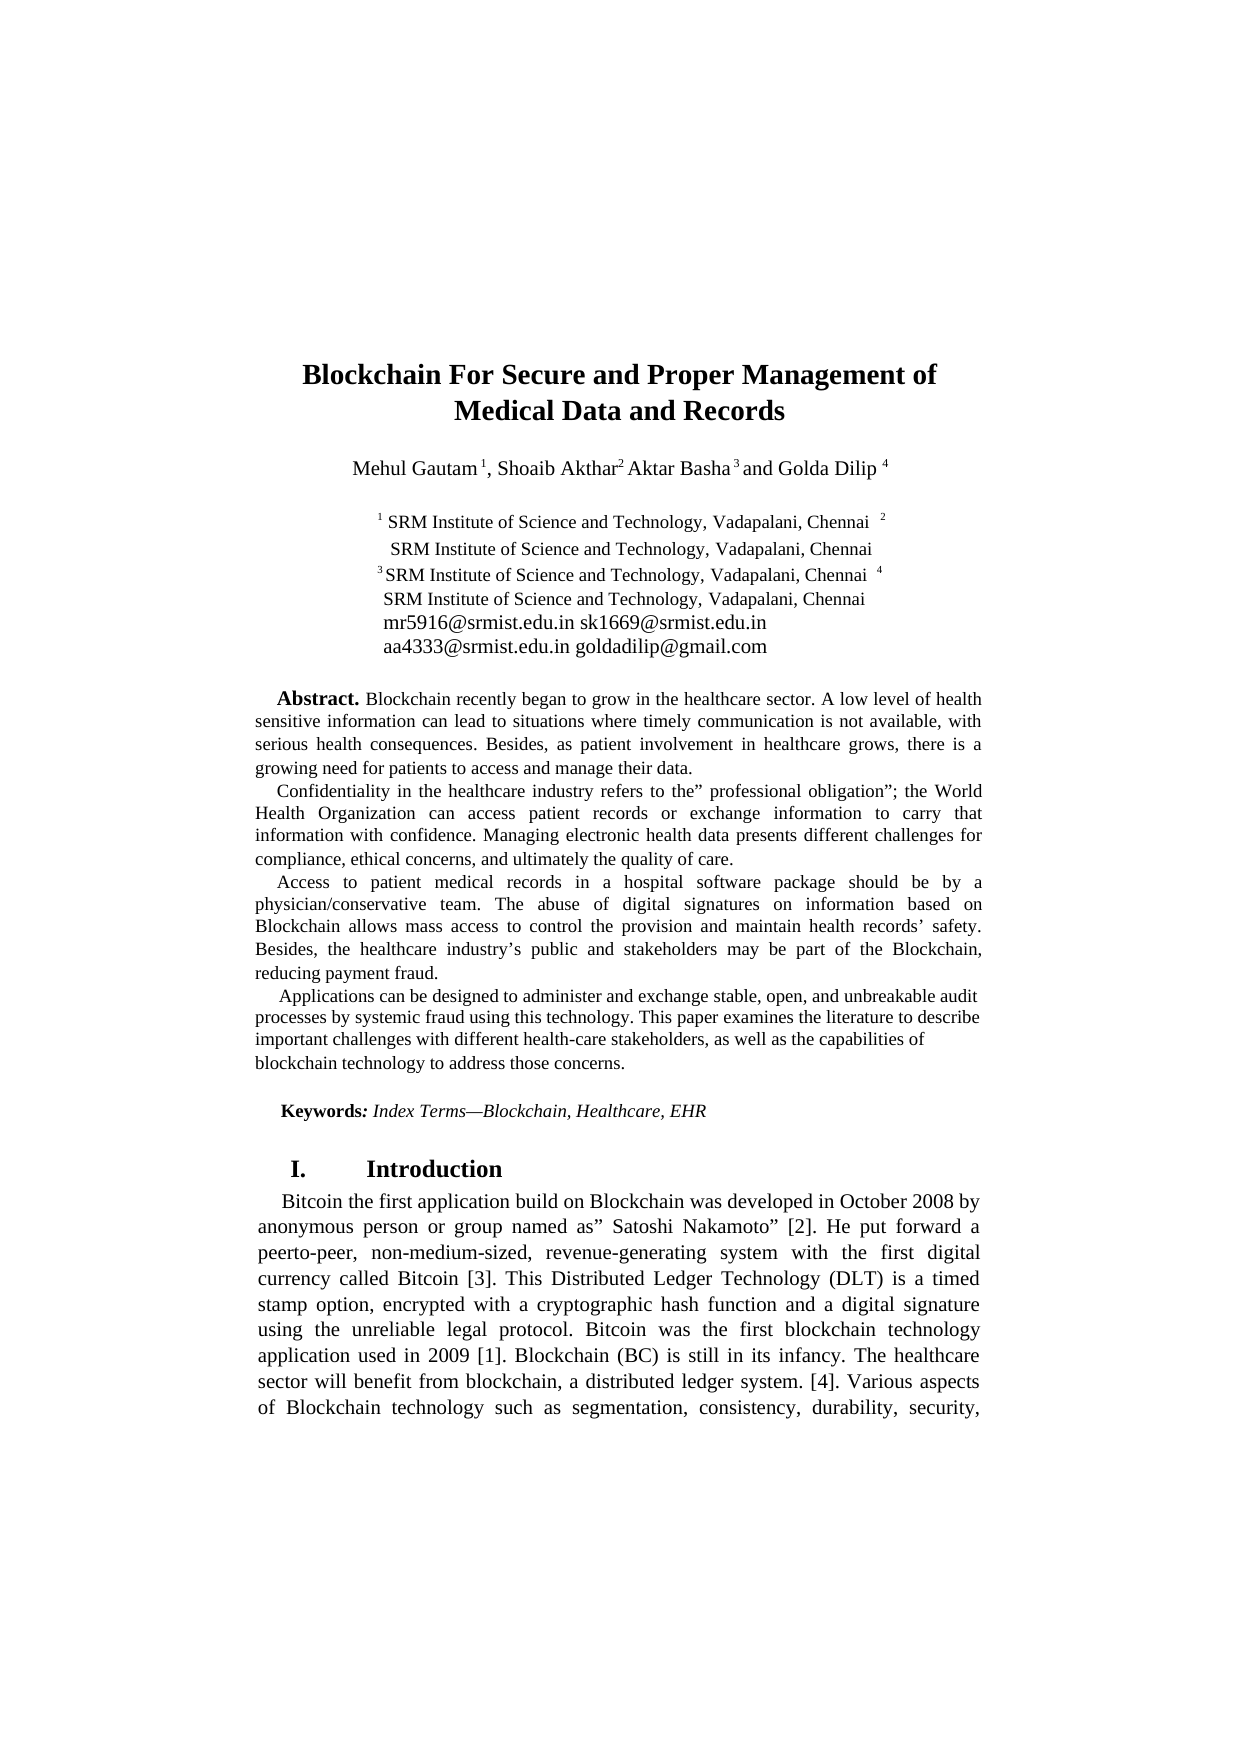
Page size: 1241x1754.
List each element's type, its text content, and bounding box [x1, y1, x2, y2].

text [258, 1189, 981, 1419]
text Blockchain For Secure and Proper Management of [257, 357, 982, 391]
text Abstract. Blockchain recently began to grow in the healthcare sector. A low level of health sensitive information can lead to situations where timely communication is not available, with serious health consequences. Besides, as patient involvement in healthcare grows, there is a growing need for patients to access and manage their data. [255, 686, 983, 779]
text Mehul Gautam 1, Shoaib Akthar2 Aktar Basha 3 and Golda Dilip 4 [258, 456, 982, 480]
text Applications can be designed to administer and exchange stable, open, and unbreakable audit processes by systemic fraud using this technology. This paper examines the literature to describe important challenges with different health-care stakeholders, as well as the capabilities of blockchain technology to address those concerns. [255, 984, 982, 1074]
text Access to patient medical records in a hospital software package should be by a physician/conservative team. The abuse of digital signatures on information based on Blockchain allows mass access to control the provision and maintain health records’ safety. Besides, the healthcare industry’s public and stakeholders may be part of the Blockchain, reducing payment fraud. [255, 871, 983, 984]
subtitle I. Introduction [256, 1154, 982, 1183]
text Medical Data and Records [257, 393, 982, 427]
text Keywords: Index Terms—Blockchain, Healthcare, EHR [281, 1100, 982, 1122]
text 1 SRM Institute of Science and Technology, Vadapalani, Chennai 2 SRM Institute of Science and Technology, Vadapalani, Chennai [376, 511, 886, 560]
text 3 SRM Institute of Science and Technology, Vadapalani, Chennai 4 SRM Institute of Science and Technology, Vadapalani, Chennai mr5916@srmist.edu.in sk1669@srmist.edu.in aa4333@srmist.edu.in goldadilip@gmail.com [377, 564, 884, 658]
text Confidentiality in the healthcare industry refers to the” professional obligation”; the World Health Organization can access patient records or exchange information to carry that information with confidence. Managing electronic health data presents different challenges for compliance, ethical concerns, and ultimately the quality of care. [255, 779, 983, 870]
